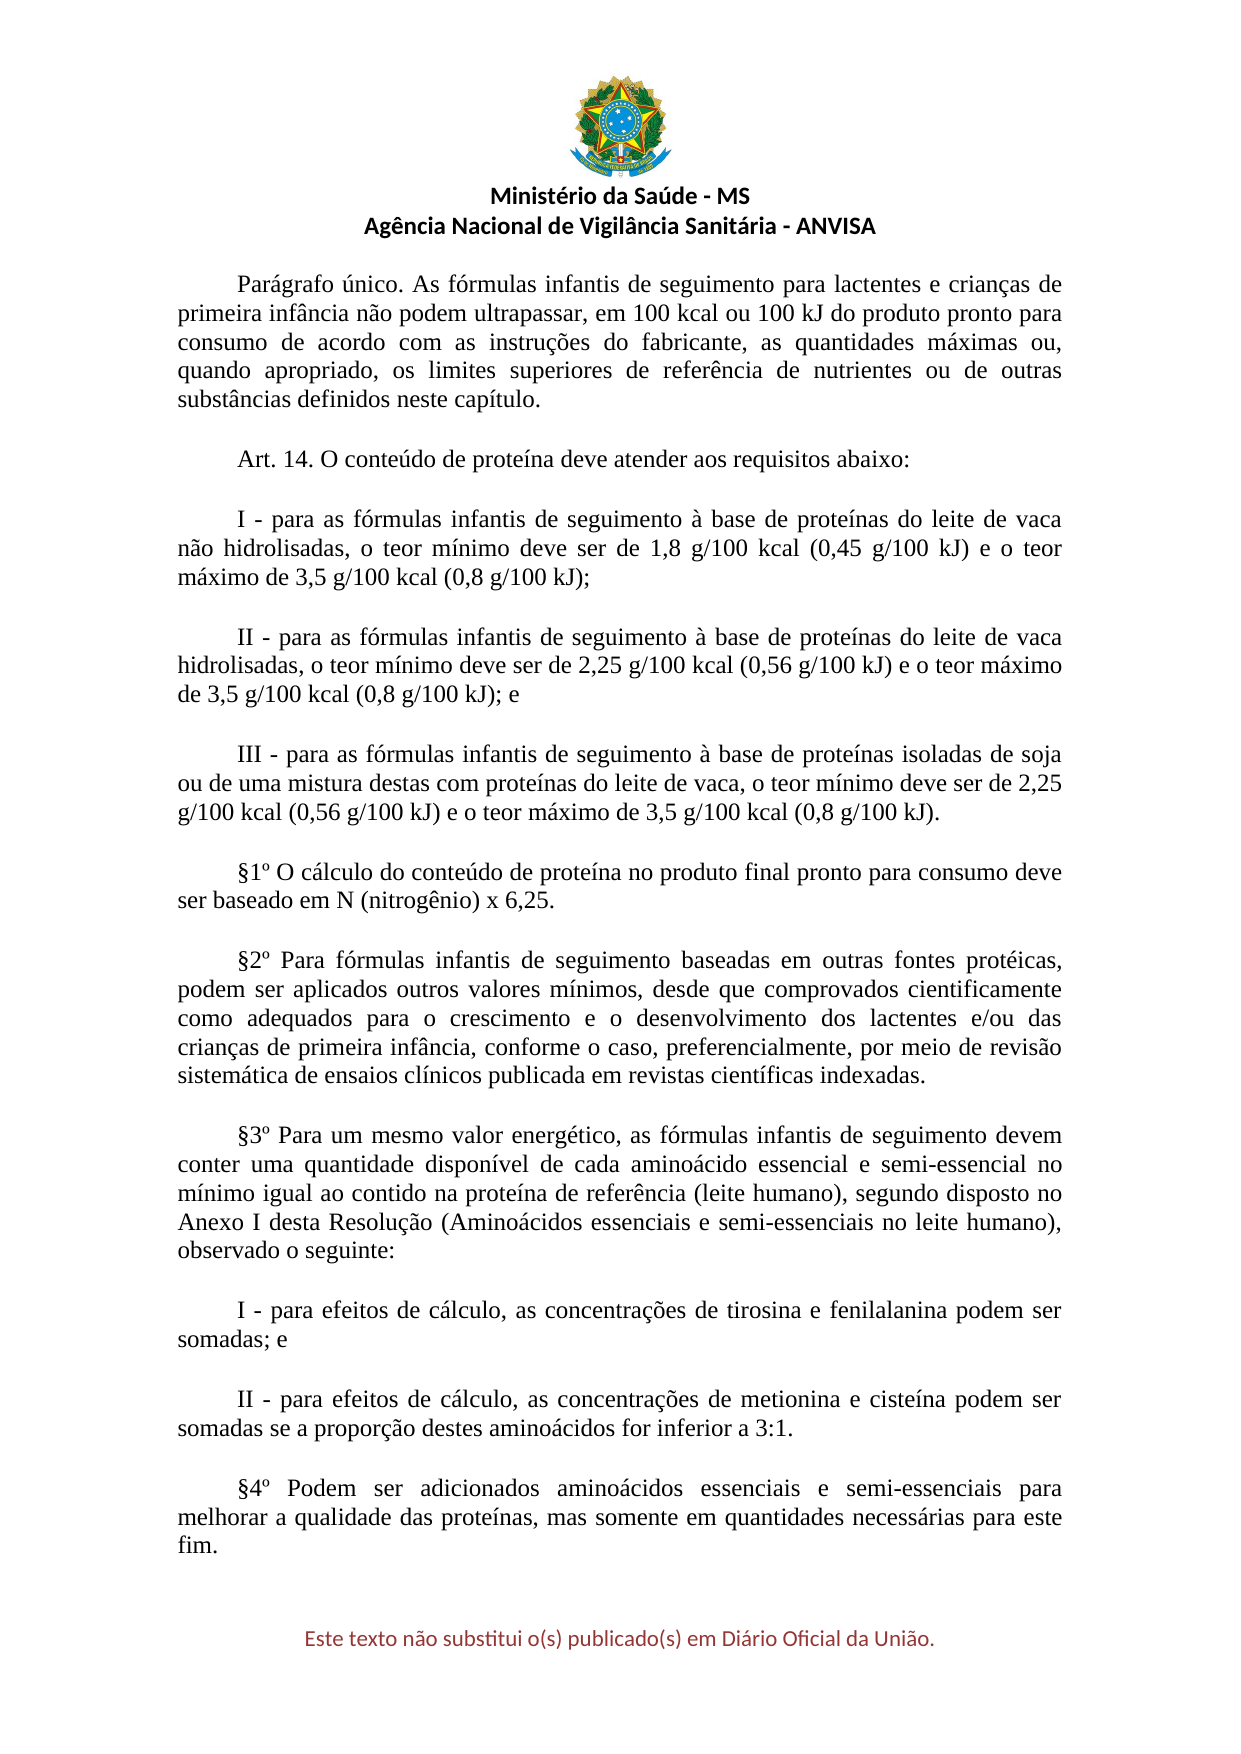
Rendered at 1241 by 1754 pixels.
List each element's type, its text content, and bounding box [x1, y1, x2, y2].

text Parágrafo único. As fórmulas infantis de seguimento para lactentes e crianças de primeira infância não podem ultrapassar, em 100 kcal ou 100 kJ do produto pronto para consumo de acordo com as instruções do fabricante, as quantidades máximas ou, quando apropriado, os limites superiores de referência de nutrientes ou de outras substâncias definidos neste capítulo. [177, 269, 1063, 413]
text II - para as fórmulas infantis de seguimento à base de proteínas do leite de vaca hidrolisadas, o teor mínimo deve ser de 2,25 g/100 kcal (0,56 g/100 kJ) e o teor máximo de 3,5 g/100 kcal (0,8 g/100 kJ); e [177, 622, 1063, 708]
text §1º O cálculo do conteúdo de proteína no produto final pronto para consumo deve ser baseado em N (nitrogênio) x 6,25. [177, 857, 1063, 914]
picture [566, 73, 674, 180]
text II - para efeitos de cálculo, as concentrações de metionina e cisteína podem ser somadas se a proporção destes aminoácidos for inferior a 3:1. [177, 1384, 1063, 1442]
text Art. 14. O conteúdo de proteína deve atender aos requisitos abaixo: [177, 444, 1063, 473]
text §2º Para fórmulas infantis de seguimento baseadas em outras fontes protéicas, podem ser aplicados outros valores mínimos, desde que comprovados cientificamente como adequados para o crescimento e o desenvolvimento dos lactentes e/ou das crianças de primeira infância, conforme o caso, preferencialmente, por meio de revisão sistemática de ensaios clínicos publicada em revistas científicas indexadas. [177, 945, 1063, 1089]
text I - para efeitos de cálculo, as concentrações de tirosina e fenilalanina podem ser somadas; e [177, 1295, 1063, 1353]
text §4º Podem ser adicionados aminoácidos essenciais e semi-essenciais para melhorar a qualidade das proteínas, mas somente em quantidades necessárias para este fim. [177, 1473, 1063, 1559]
text III - para as fórmulas infantis de seguimento à base de proteínas isoladas de soja ou de uma mistura destas com proteínas do leite de vaca, o teor mínimo deve ser de 2,25 g/100 kcal (0,56 g/100 kJ) e o teor máximo de 3,5 g/100 kcal (0,8 g/100 kJ). [177, 739, 1063, 825]
text I - para as fórmulas infantis de seguimento à base de proteínas do leite de vaca não hidrolisadas, o teor mínimo deve ser de 1,8 g/100 kcal (0,45 g/100 kJ) e o teor máximo de 3,5 g/100 kcal (0,8 g/100 kJ); [177, 504, 1063, 590]
text §3º Para um mesmo valor energético, as fórmulas infantis de seguimento devem conter uma quantidade disponível de cada aminoácido essencial e semi-essencial no mínimo igual ao contido na proteína de referência (leite humano), segundo disposto no Anexo I desta Resolução (Aminoácidos essenciais e semi-essenciais no leite humano), observado o seguinte: [177, 1120, 1063, 1264]
